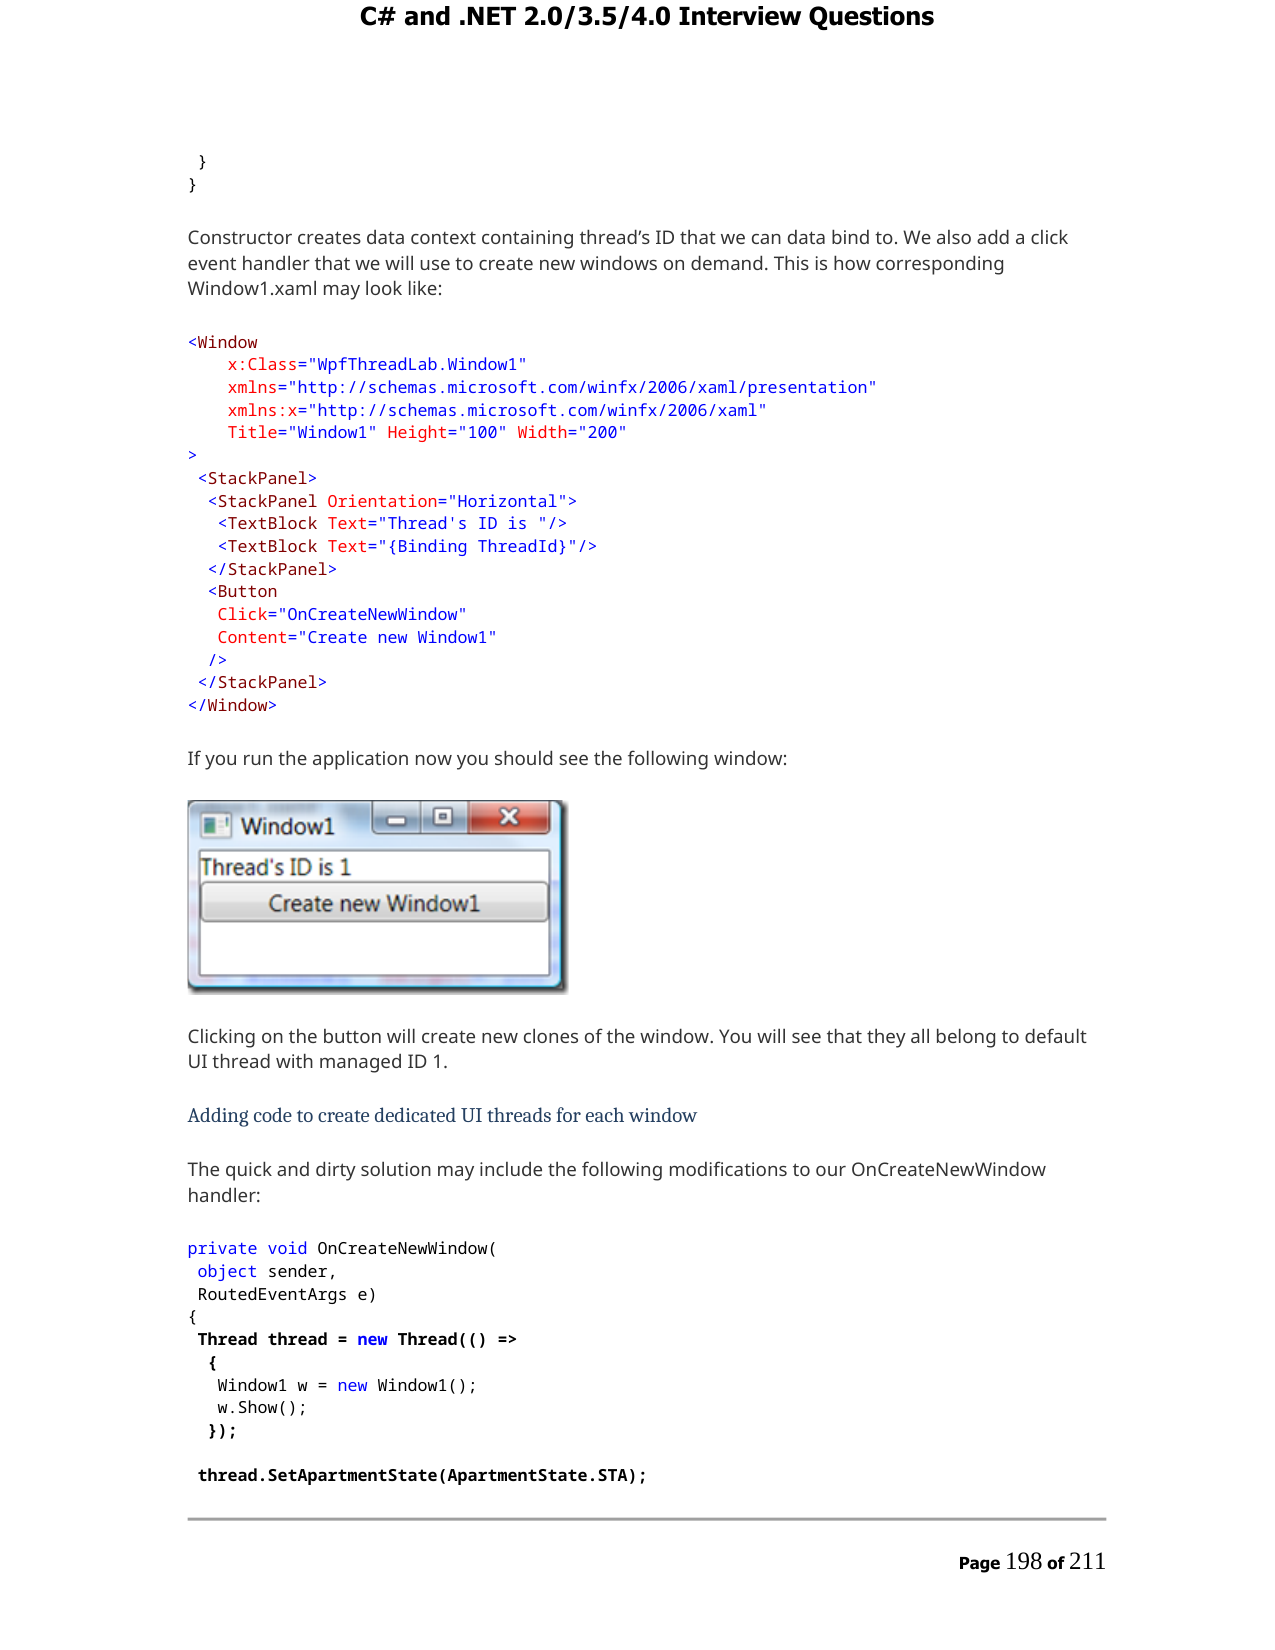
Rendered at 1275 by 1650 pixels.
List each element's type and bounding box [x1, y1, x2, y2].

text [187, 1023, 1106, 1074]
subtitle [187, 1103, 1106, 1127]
picture [187, 800, 569, 995]
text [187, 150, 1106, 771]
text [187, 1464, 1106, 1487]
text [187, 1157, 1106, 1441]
